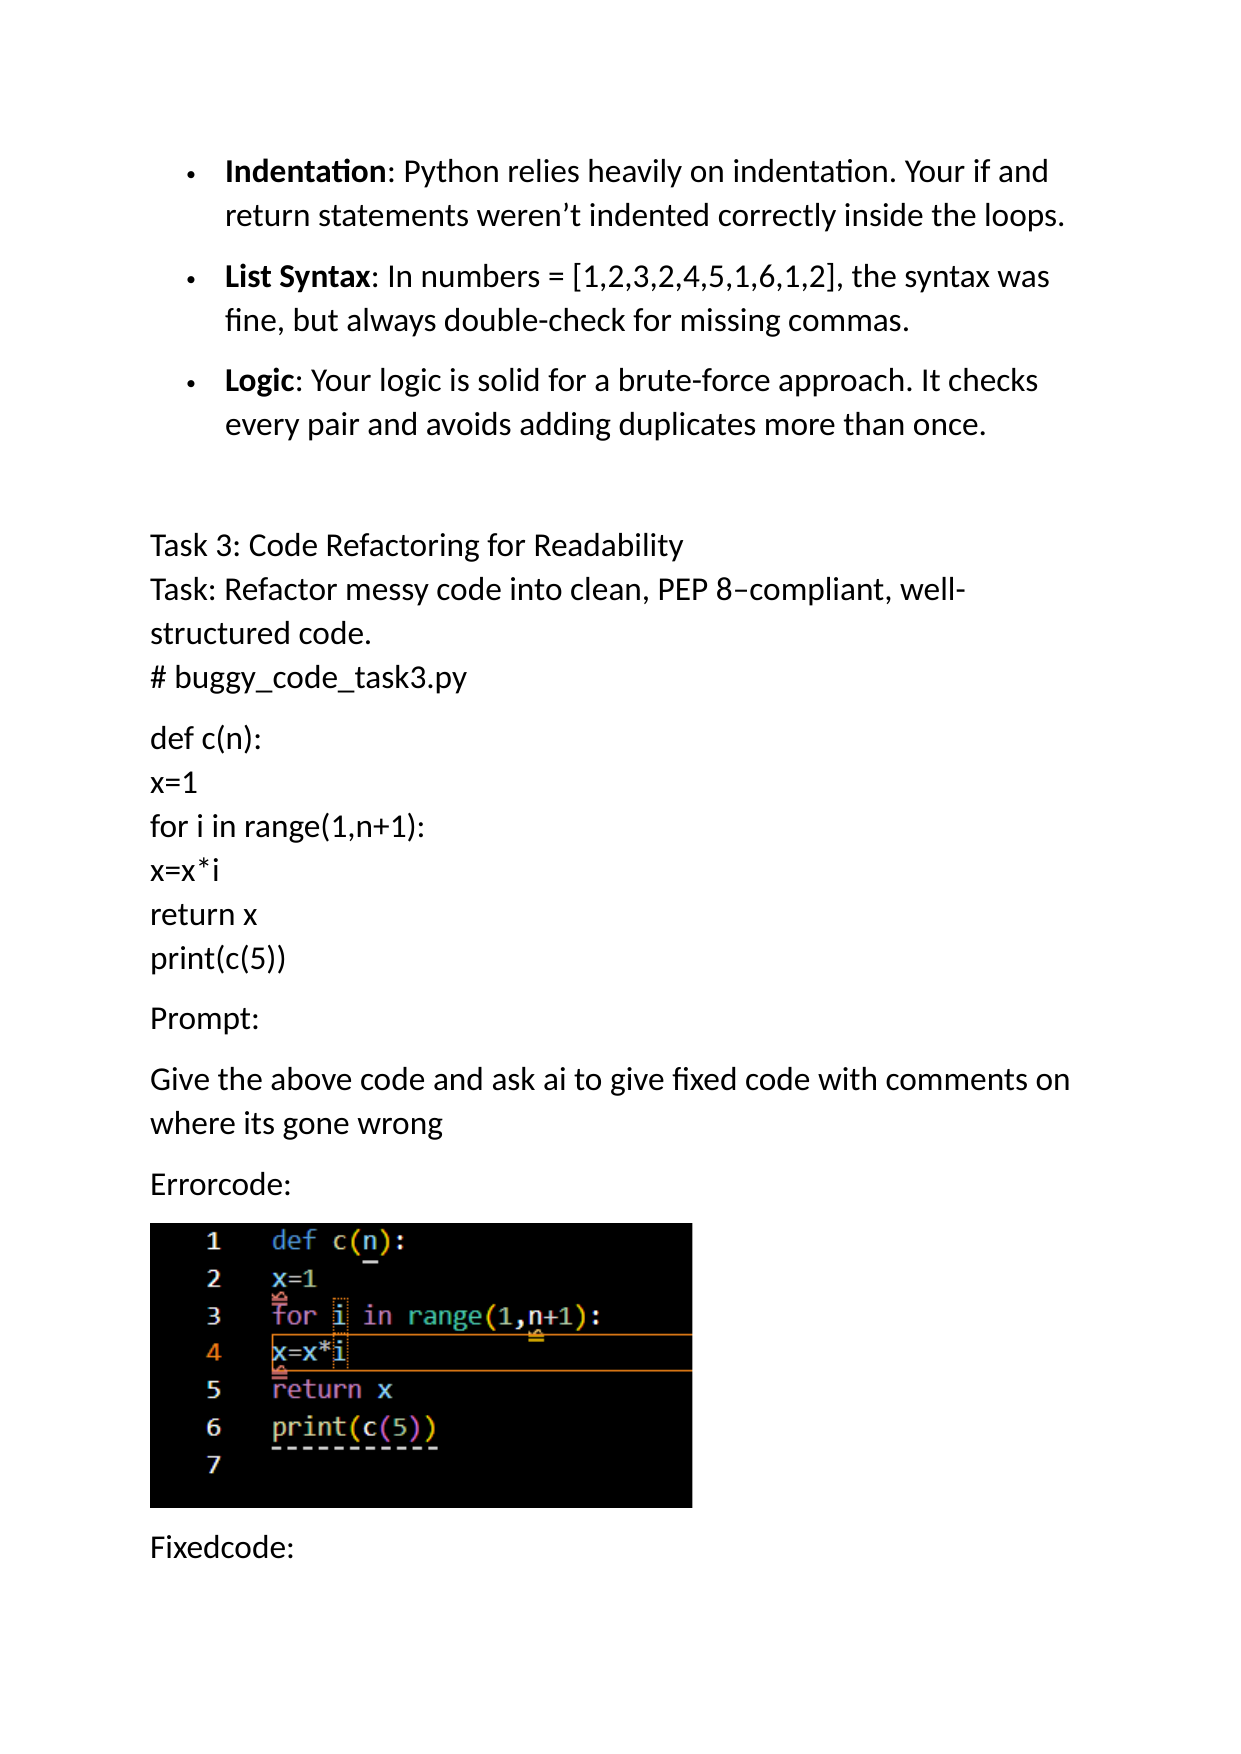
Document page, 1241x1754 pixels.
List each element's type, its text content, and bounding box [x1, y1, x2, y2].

text def c(n): x=1 for i in range(1,n+1): x=x*i return x print(c(5)) [150, 717, 1090, 977]
text Give the above code and ask ai to give fixed code with comments on where its gone wrong [150, 1058, 1090, 1143]
list Logic: Your logic is solid for a brute-force approach. It checks every pair and avoids adding duplicates more than once. [187, 359, 1090, 444]
picture [150, 1223, 693, 1508]
text Errorcode: [150, 1162, 1090, 1203]
text Task 3: Code Refactoring for Readability Task: Refactor messy code into clean, PEP 8–compliant, well- structured code. # buggy_code_task3.py [150, 524, 1090, 697]
list Indentation: Python relies heavily on indentation. Your if and return statements weren’t indented correctly inside the loops. [187, 150, 1090, 235]
text Fixedcode: [150, 1526, 1090, 1567]
list List Syntax: In numbers = [1,2,3,2,4,5,1,6,1,2], the syntax was fine, but always double-check for missing commas. [187, 254, 1090, 339]
text Prompt: [150, 997, 1090, 1038]
